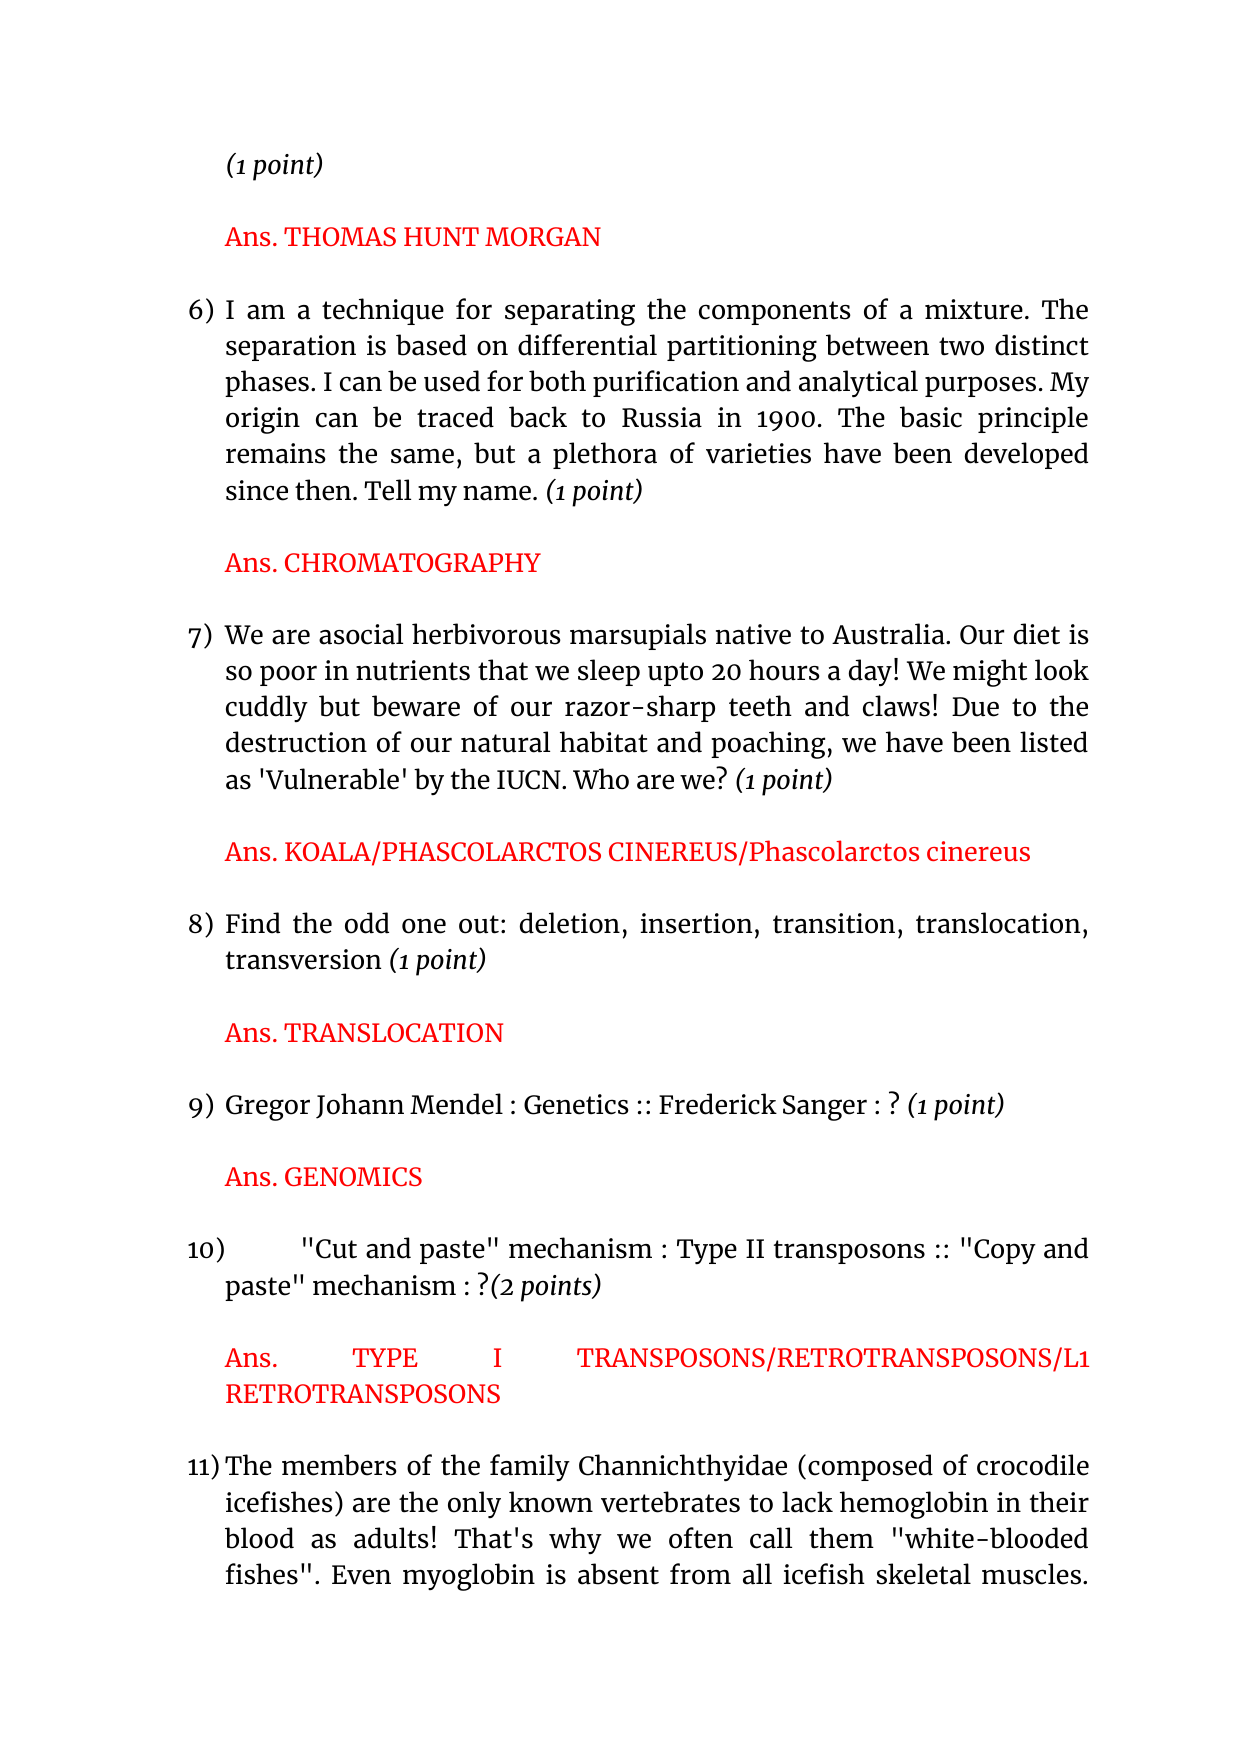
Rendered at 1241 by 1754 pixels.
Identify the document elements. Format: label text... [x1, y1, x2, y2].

text Ans. CHROMATOGRAPHY [225, 548, 1090, 579]
text Ans. TYPE I TRANSPOSONS/RETROTRANSPOSONS/L1 RETROTRANSPOSONS [225, 1343, 1090, 1410]
list "Cut and paste" mechanism : Type II transposons :: "Copy and paste" mechanism : ?(2 points) [187, 1234, 1090, 1302]
text Ans. TRANSLOCATION [225, 1017, 1090, 1049]
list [187, 1451, 1090, 1591]
list Find the odd one out: deletion, insertion, transition, translocation, transversion (1 point) [187, 909, 1090, 977]
text Ans. KOALA/PHASCOLARCTOS CINEREUS/Phascolarctos cinereus [225, 837, 1090, 868]
text (1 point) [225, 150, 1090, 181]
list Gregor Johann Mendel : Genetics :: Frederick Sanger : ? (1 point) [187, 1090, 1090, 1121]
list We are asocial herbivorous marsupials native to Australia. Our diet is so poor in nutrients that we sleep upto 20 hours a day! We might look cuddly but beware of our razor-sharp teeth and claws! Due to the destruction of our natural habitat and poaching, we have been listed as 'Vulnerable' by the IUCN. Who are we? (1 point) [187, 620, 1090, 796]
text Ans. GENOMICS [225, 1162, 1090, 1193]
list I am a technique for separating the components of a mixture. The separation is based on differential partitioning between two distinct phases. I can be used for both purification and analytical purposes. My origin can be traced back to Russia in 1900. The basic principle remains the same, but a plethora of varieties have been developed since then. Tell my name. (1 point) [187, 294, 1090, 507]
text Ans. THOMAS HUNT MORGAN [225, 222, 1090, 254]
